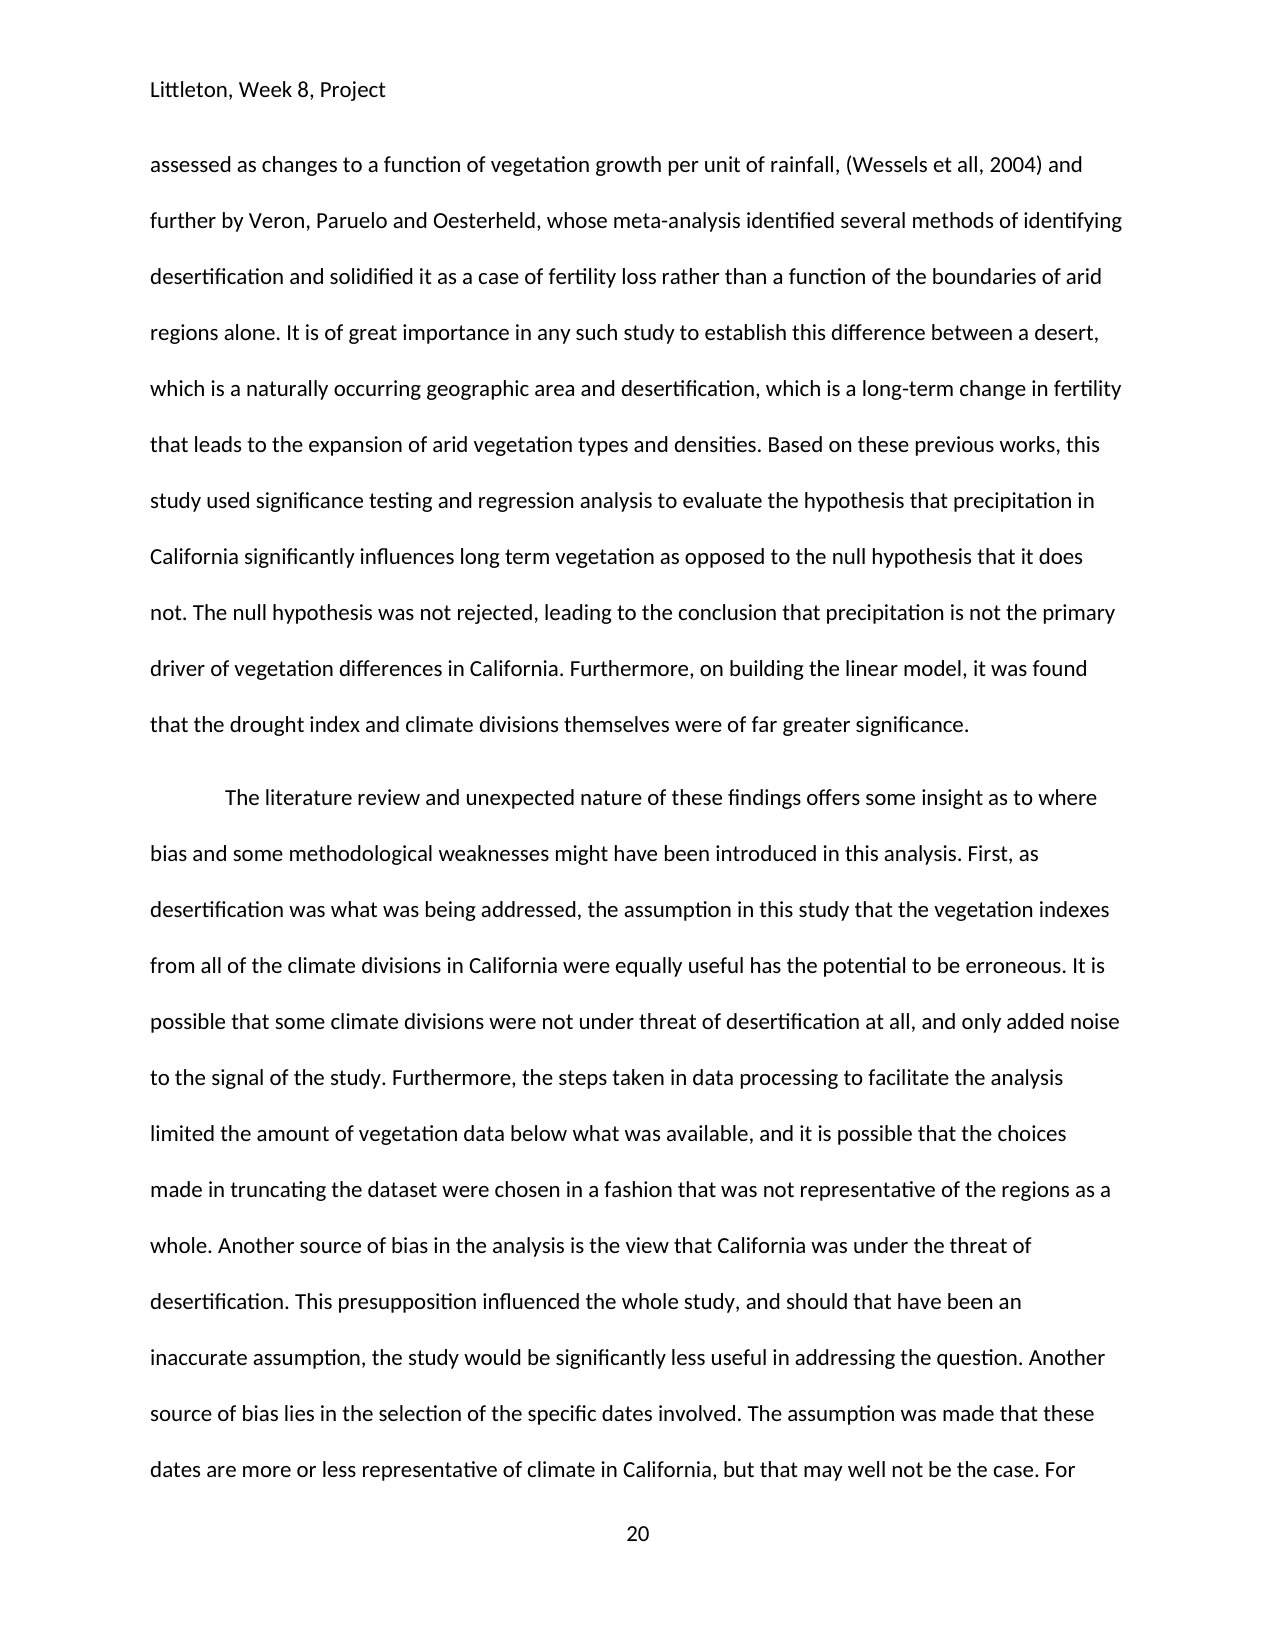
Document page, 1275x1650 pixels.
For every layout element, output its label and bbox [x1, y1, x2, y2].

text [150, 150, 1125, 738]
text [150, 783, 1125, 1484]
